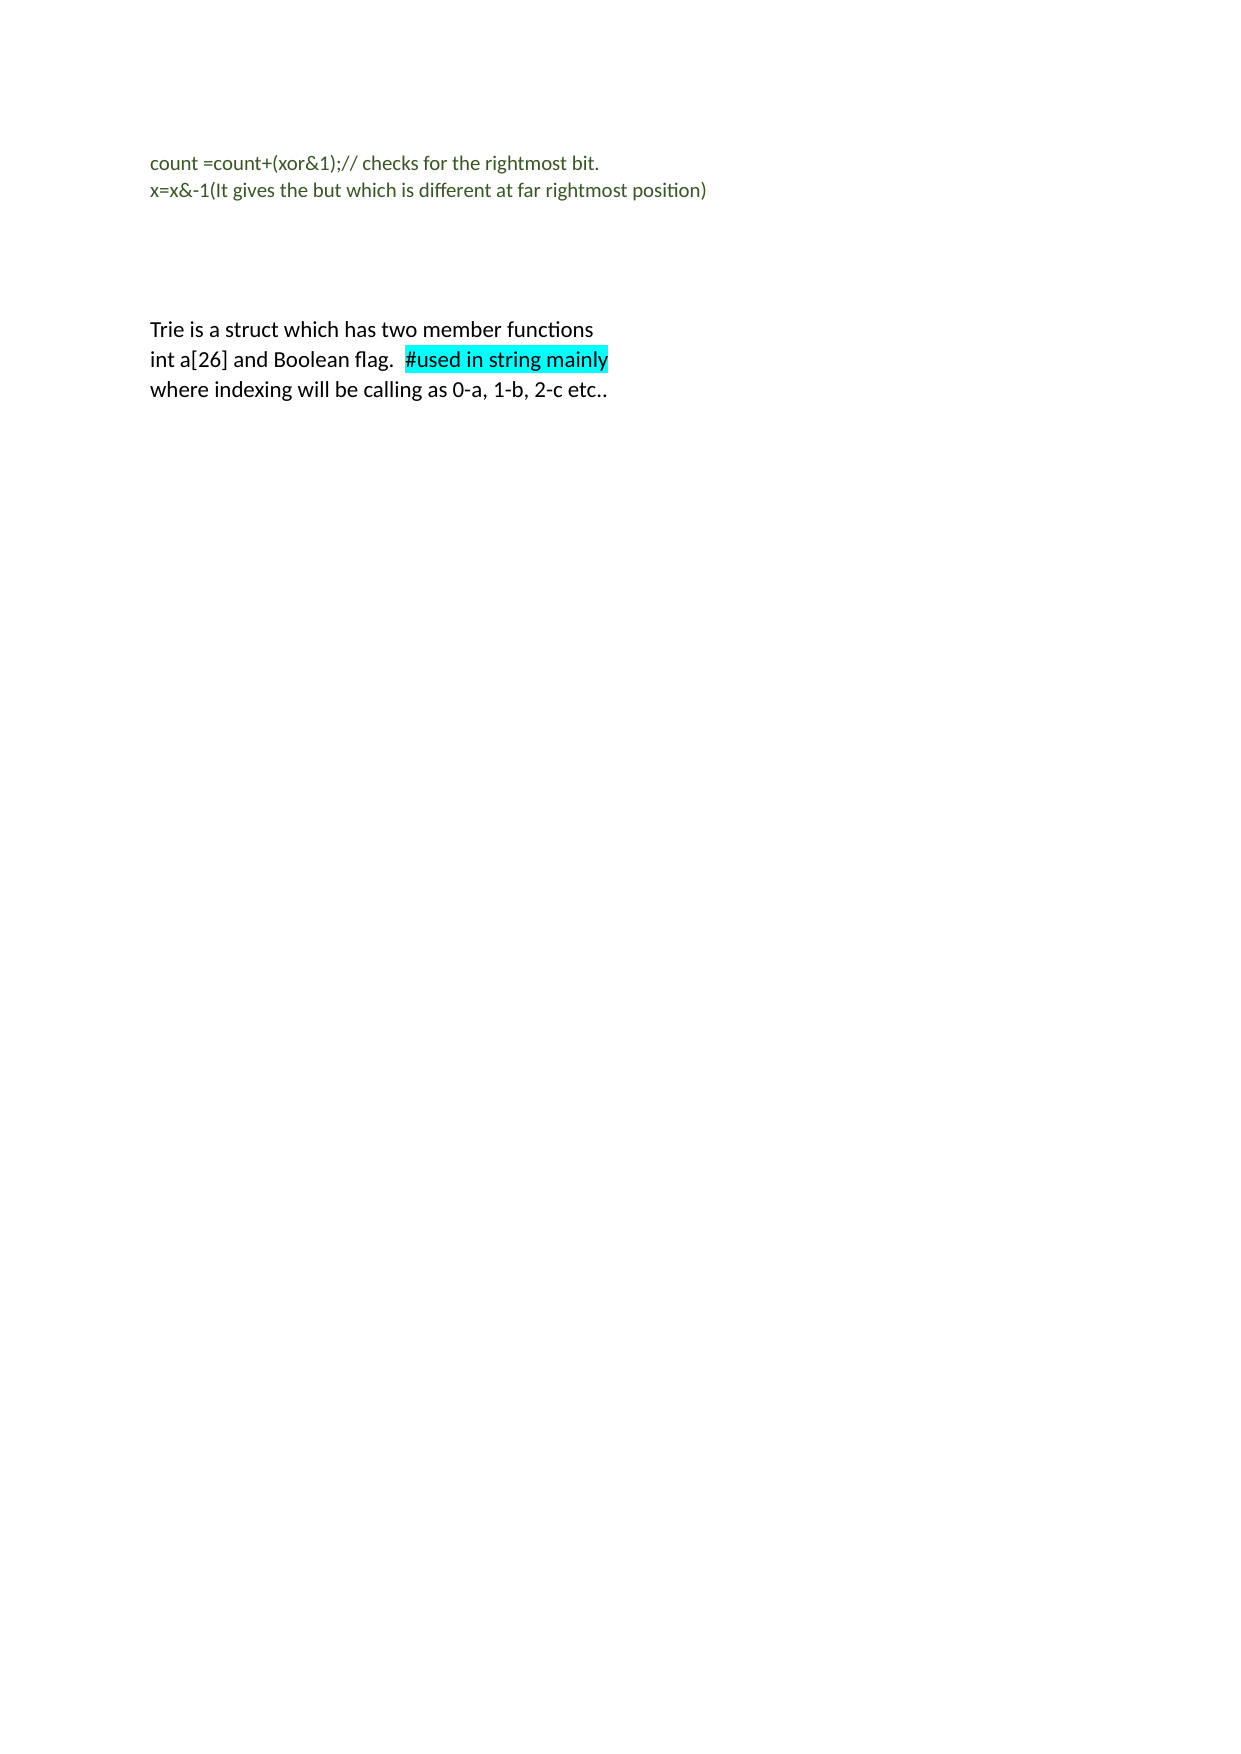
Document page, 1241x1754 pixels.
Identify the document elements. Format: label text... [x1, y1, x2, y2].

text Trie is a struct which has two member functions int a[26] and Boolean flag. #used in string mainly where indexing will be calling as 0-a, 1-b, 2-c etc.. [150, 315, 1090, 404]
text count =count+(xor&1);// checks for the rightmost bit. x=x&-1(It gives the but which is different at far rightmost position) [150, 150, 1090, 203]
